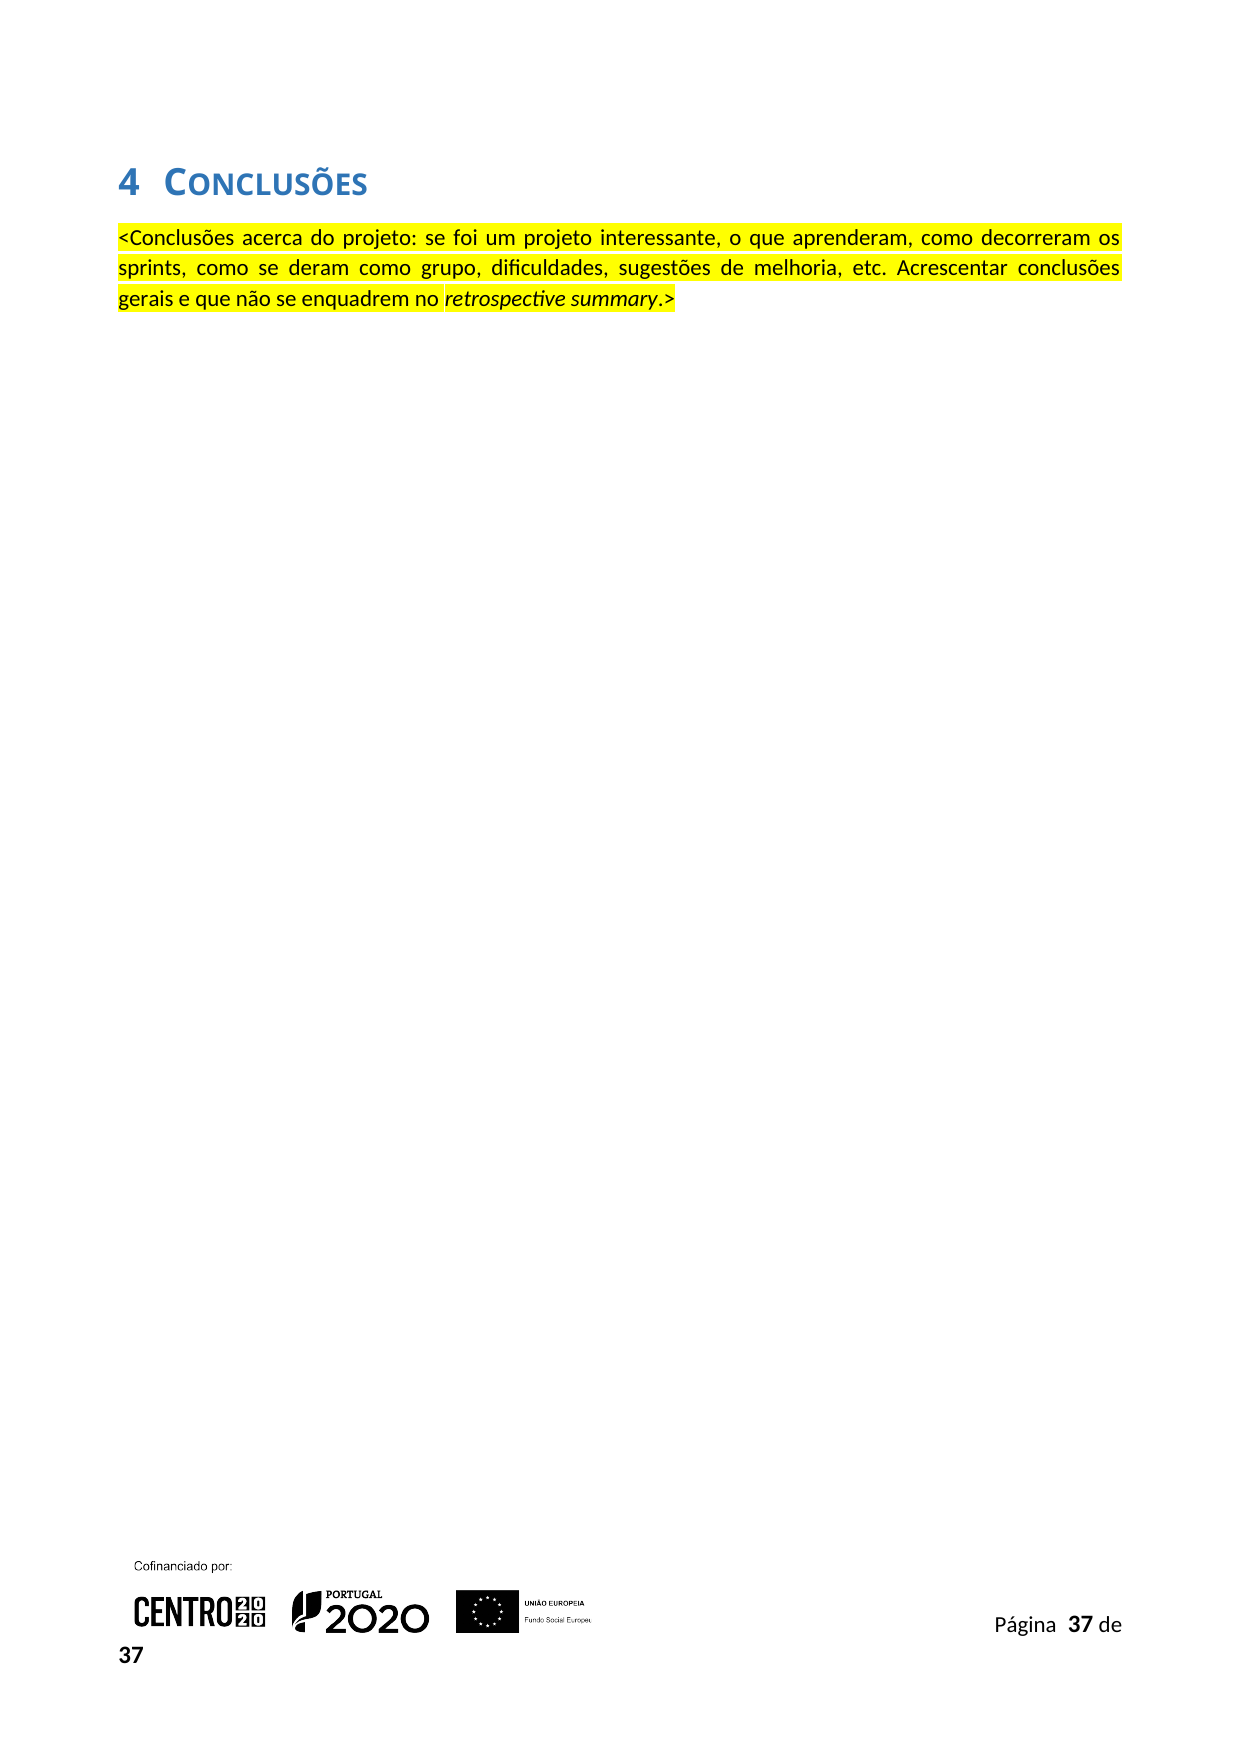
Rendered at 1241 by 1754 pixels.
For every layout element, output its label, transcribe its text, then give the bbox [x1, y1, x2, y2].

picture [134, 1561, 592, 1633]
text <Conclusões acerca do projeto: se foi um projeto interessante, o que aprenderam, como decorreram os sprints, como se deram como grupo, dificuldades, sugestões de melhoria, etc. Acrescentar conclusões gerais e que não se enquadrem no retrospective summary.> [118, 281, 1122, 312]
subtitle Conclusões [118, 156, 1122, 207]
